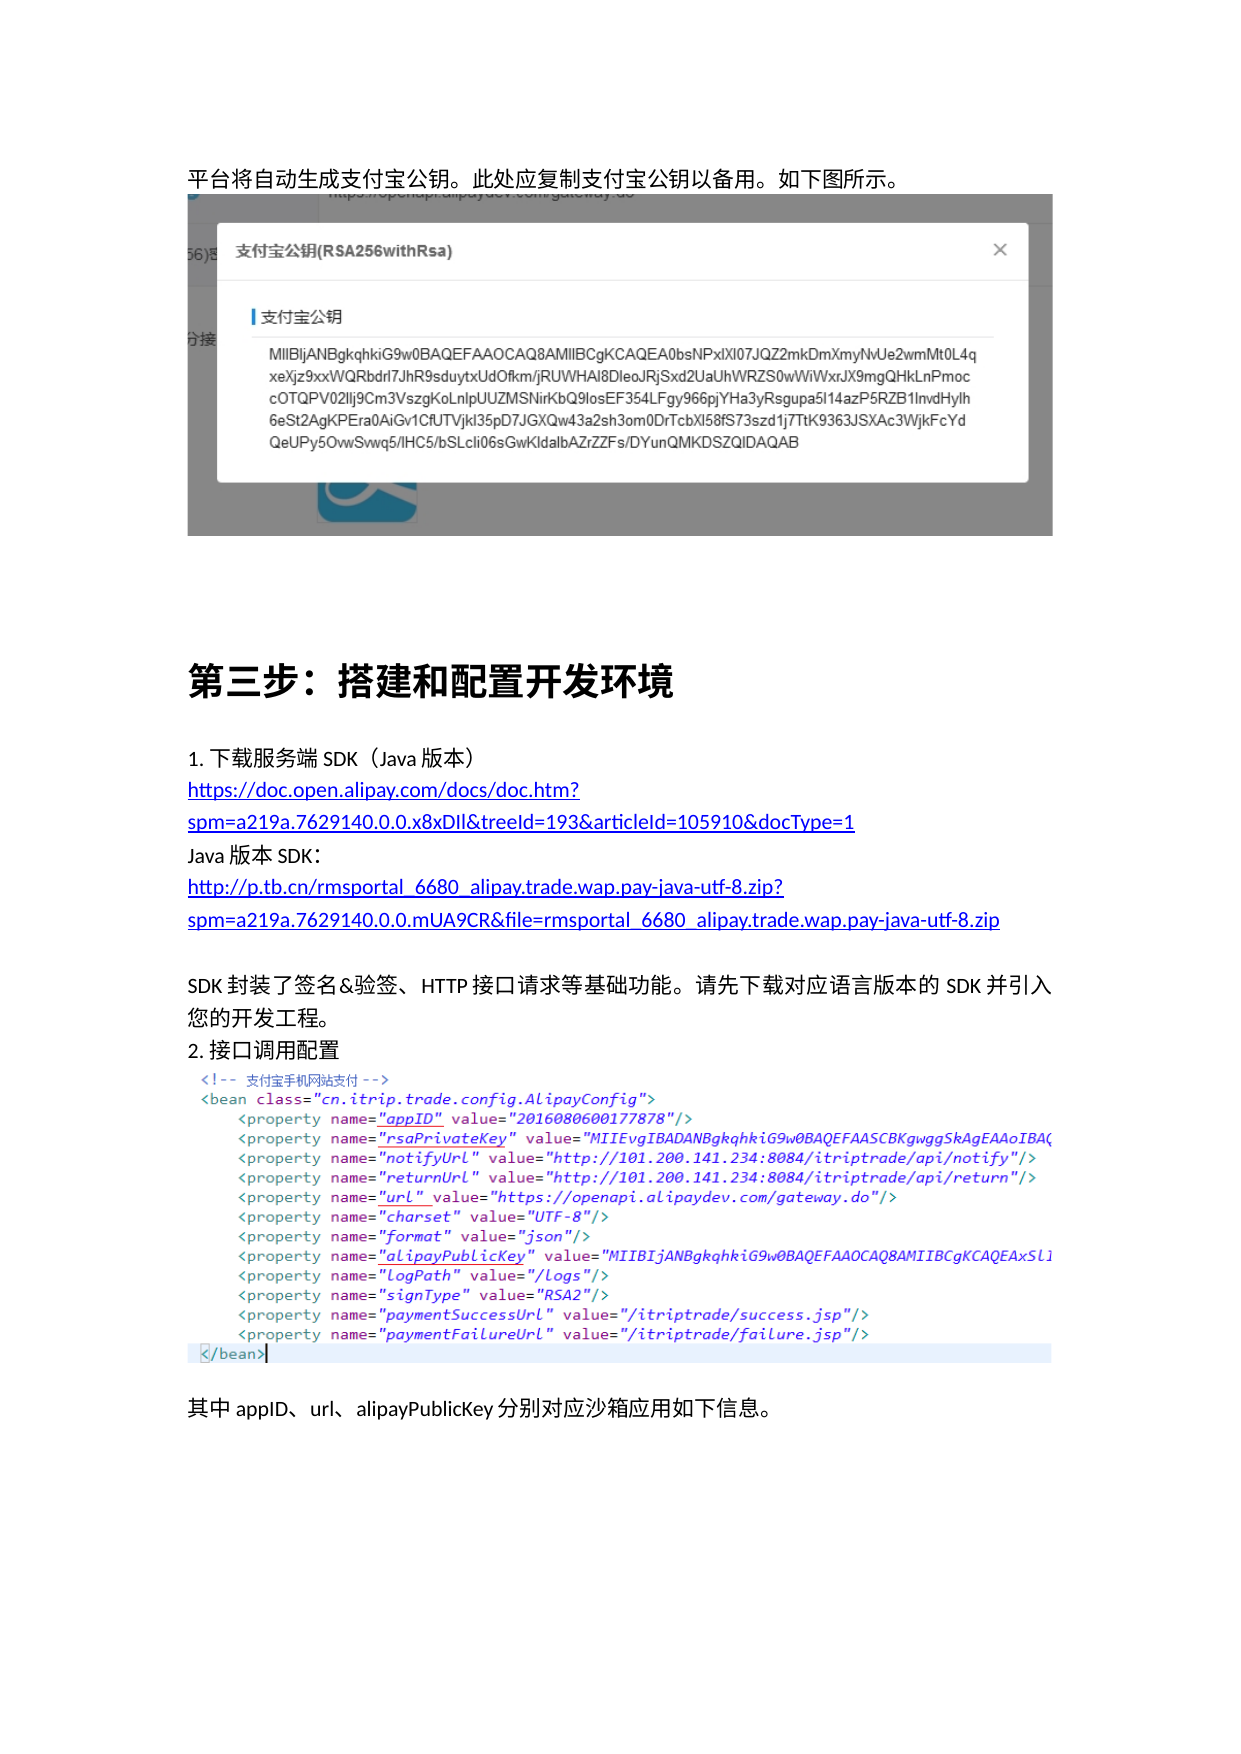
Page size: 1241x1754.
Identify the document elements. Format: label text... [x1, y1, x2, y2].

text 2. 接口调用配置 [187, 1033, 1053, 1065]
text SDK封装了签名&验签、HTTP接口请求等基础功能。请先下载对应语言版本的SDK并引入您的开发工程。 [187, 968, 1053, 1033]
text 1. 下载服务端SDK（Java版本） [187, 740, 1053, 773]
subtitle 第三步：搭建和配置开发环境 [187, 646, 1053, 711]
text http://p.tb.cn/rmsportal_6680_alipay.trade.wap.pay-java-utf-8.zip?spm=a219a.7629140.0.0.mUA9CR&file=rmsportal_6680_alipay.trade.wap.pay-java-utf-8.zip [187, 870, 1053, 935]
text 平台将自动生成支付宝公钥。此处应复制支付宝公钥以备用。如下图所示。 [187, 162, 1053, 194]
picture [187, 1065, 1052, 1363]
text https://doc.open.alipay.com/docs/doc.htm?spm=a219a.7629140.0.0.x8xDIl&treeId=193&articleId=105910&docType=1 [187, 773, 1053, 838]
picture [187, 194, 1053, 536]
text 其中appID、url、alipayPublicKey分别对应沙箱应用如下信息。 [187, 1390, 1053, 1423]
text Java版本SDK： [187, 838, 1053, 870]
